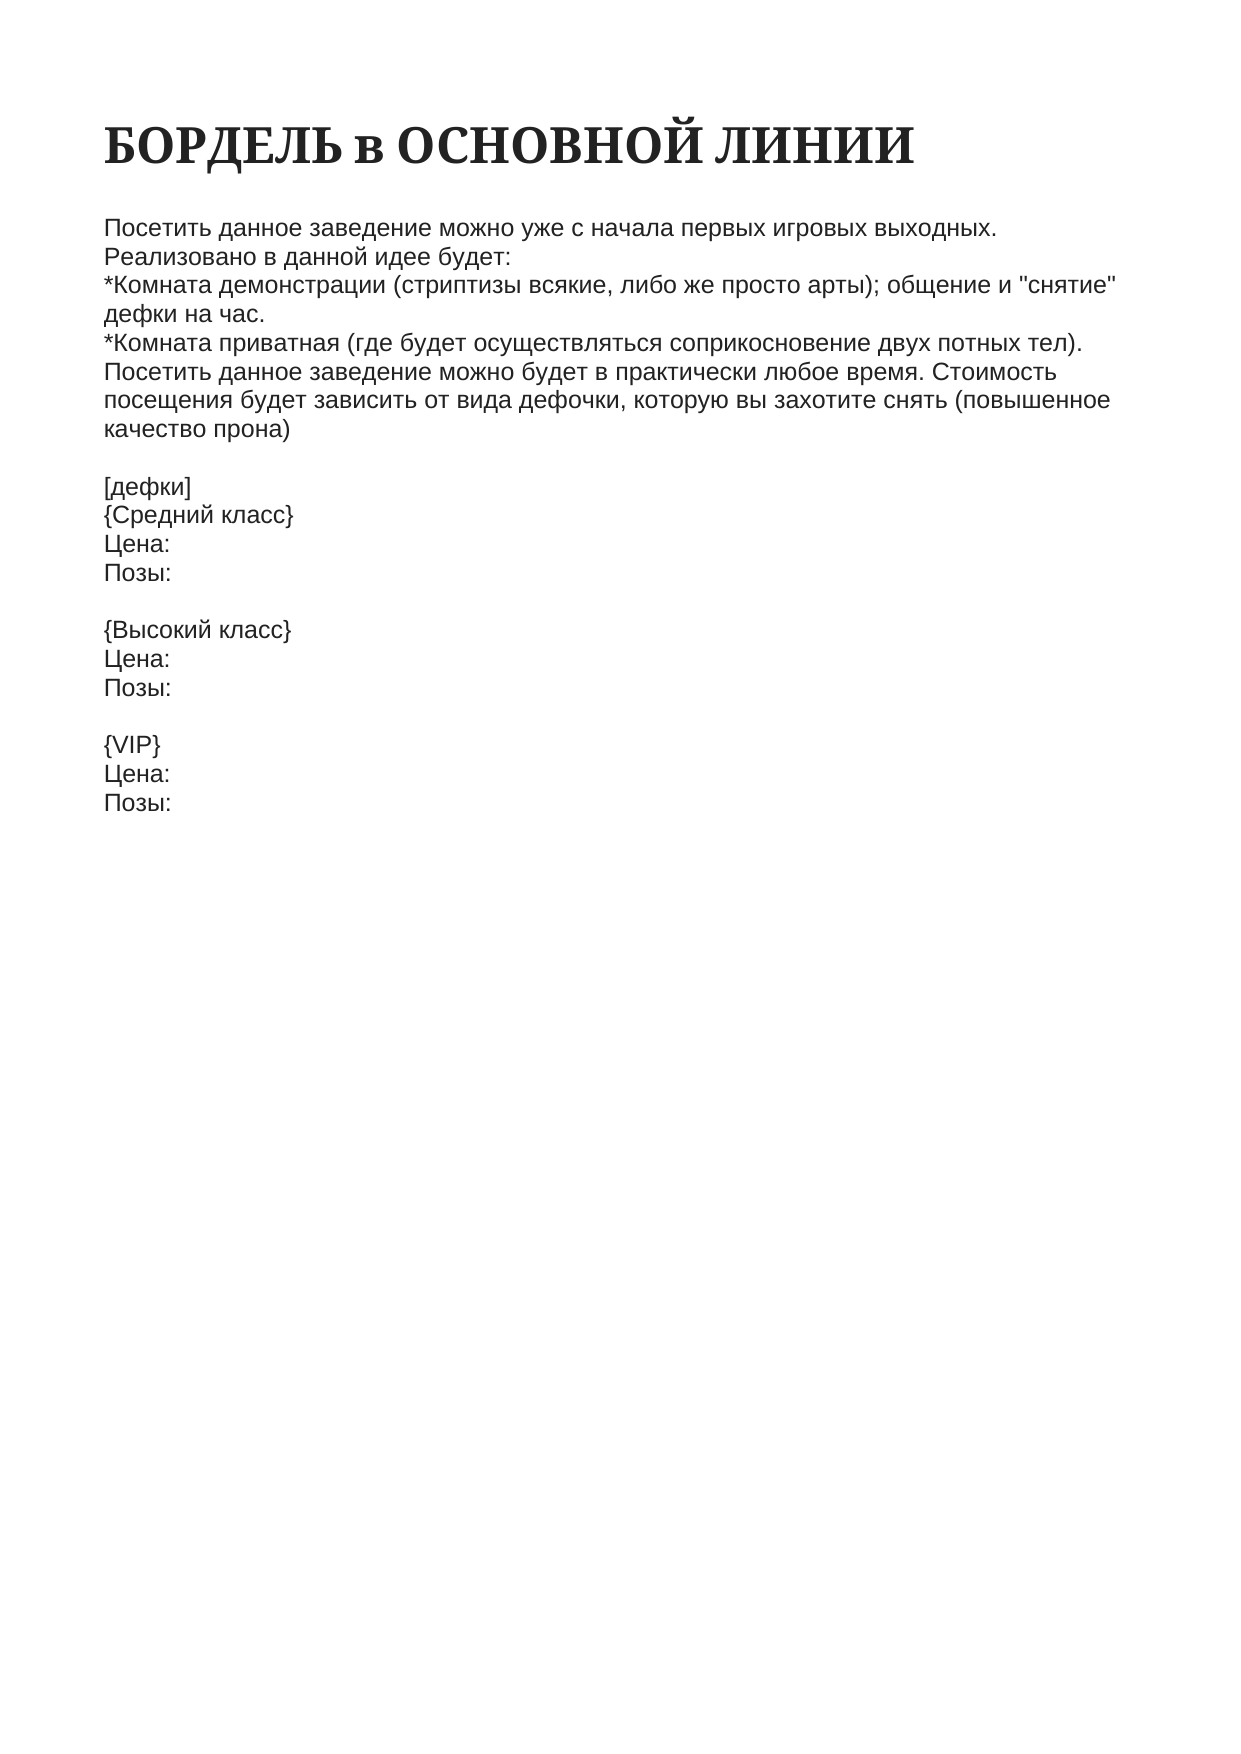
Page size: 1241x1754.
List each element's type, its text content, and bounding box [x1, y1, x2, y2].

text Посетить данное заведение можно будет в практически любое время. Стоимость посещения будет зависить от вида дефочки, которую вы захотите снять (повышенное качество прона) [103, 357, 1152, 443]
subtitle БОРДЕЛЬ в ОСНОВНОЙ ЛИНИИ [103, 118, 1152, 176]
text Позы: [103, 788, 1152, 817]
text Позы: [103, 673, 1152, 702]
text Цена: [103, 644, 1152, 673]
text {Средний класс} [103, 500, 1152, 529]
text Цена: [103, 759, 1152, 788]
text *Комната приватная (где будет осуществляться соприкосновение двух потных тел). [103, 328, 1152, 357]
text [дефки] [103, 472, 1152, 500]
text Посетить данное заведение можно уже с начала первых игровых выходных. Реализовано в данной идее будет: [103, 213, 1152, 270]
text Позы: [103, 558, 1152, 587]
text {Высокий класс} [103, 615, 1152, 644]
text *Комната демонстрации (стриптизы всякие, либо же просто арты); общение и "снятие" дефки на час. [103, 270, 1152, 328]
text {VIP} [103, 730, 1152, 759]
text Цена: [103, 529, 1152, 558]
